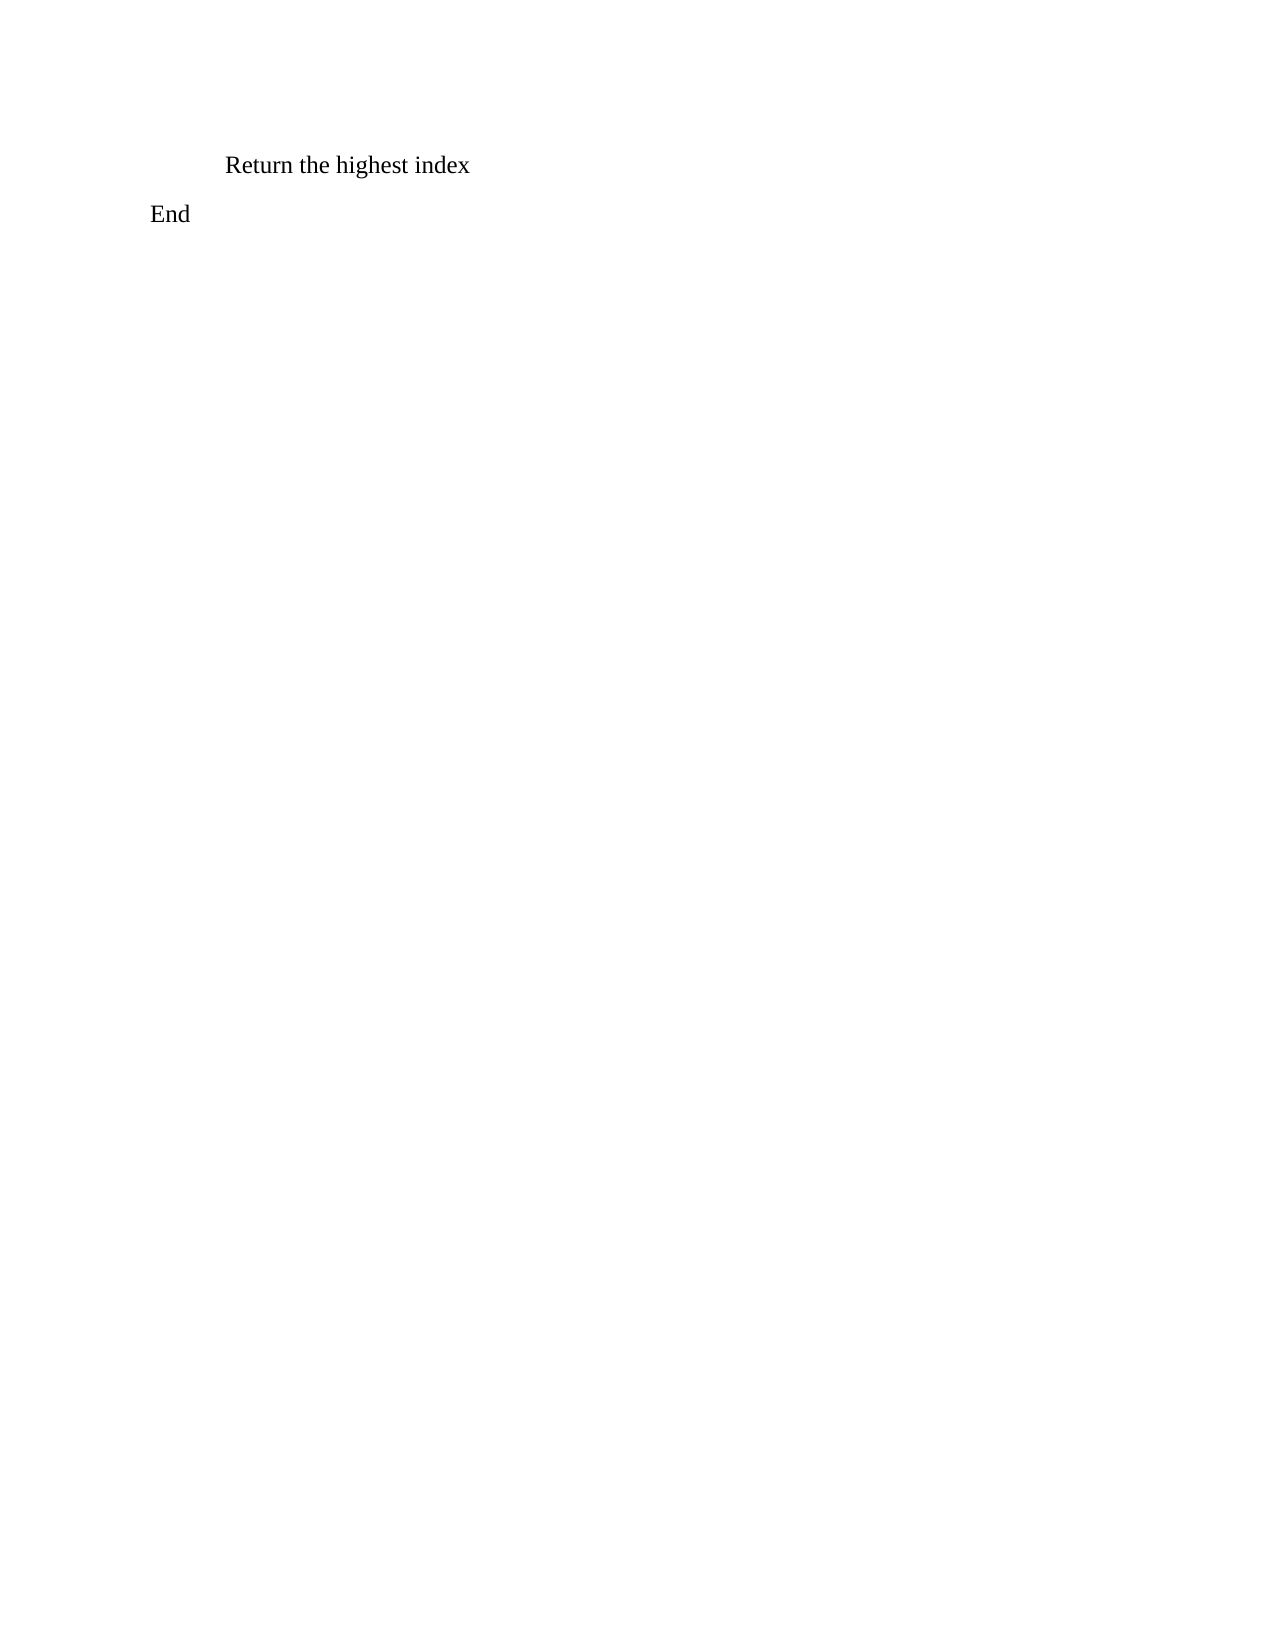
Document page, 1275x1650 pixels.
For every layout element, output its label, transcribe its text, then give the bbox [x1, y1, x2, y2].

text Return the highest index [150, 150, 1125, 179]
text End [150, 199, 1125, 228]
